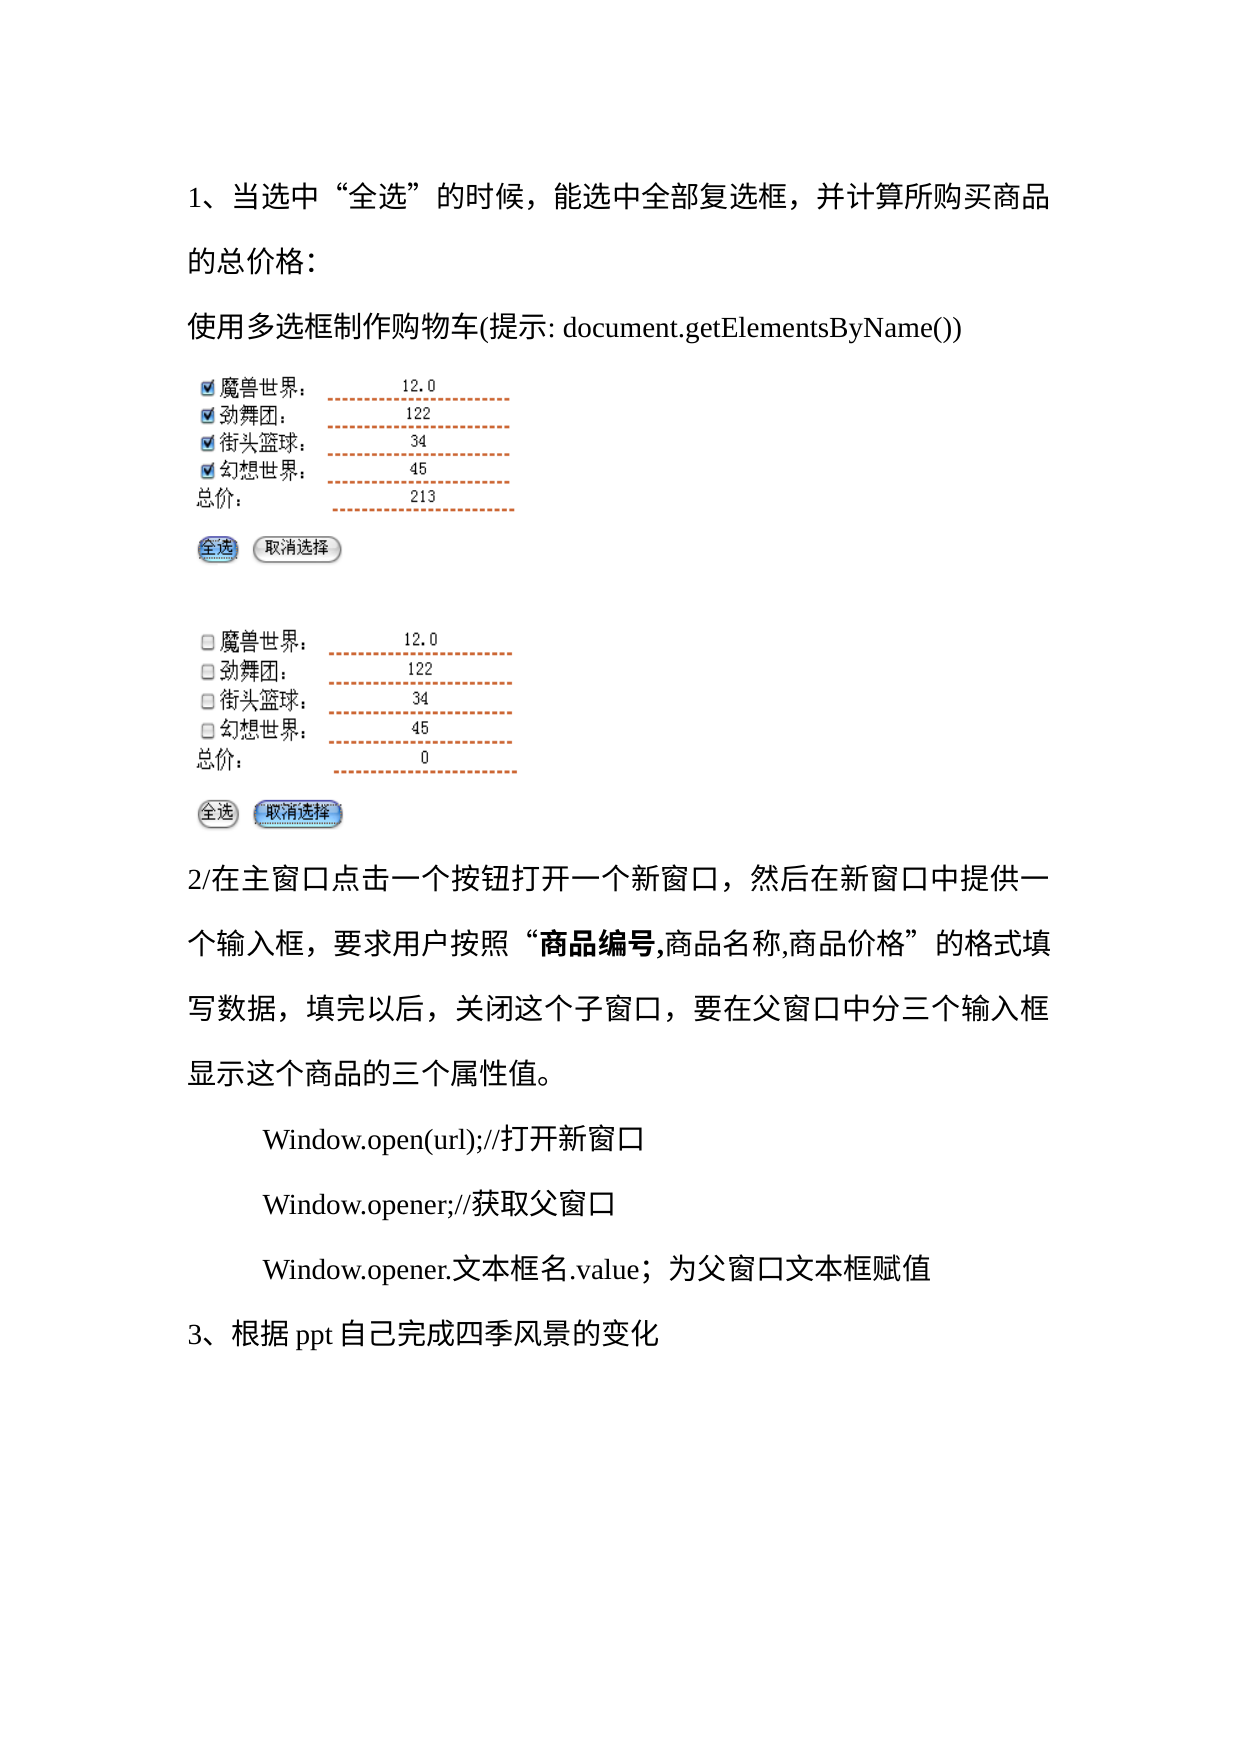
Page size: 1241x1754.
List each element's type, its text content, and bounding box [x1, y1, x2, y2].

text 1、当选中“全选”的时候，能选中全部复选框，并计算所购买商品的总价格： [187, 162, 1053, 292]
text 3、根据ppt自己完成四季风景的变化 [187, 1299, 1053, 1364]
picture [187, 357, 544, 597]
picture [187, 617, 543, 834]
text 使用多选框制作购物车(提示: document.getElementsByName()) [187, 292, 1053, 357]
text Window.opener.文本框名.value；为父窗口文本框赋值 [262, 1234, 1053, 1299]
text Window.open(url);//打开新窗口 [262, 1104, 1053, 1169]
text 2/在主窗口点击一个按钮打开一个新窗口，然后在新窗口中提供一个输入框，要求用户按照“商品编号,商品名称,商品价格”的格式填写数据，填完以后，关闭这个子窗口，要在父窗口中分三个输入框显示这个商品的三个属性值。 [187, 844, 1053, 1104]
text Window.opener;//获取父窗口 [262, 1169, 1053, 1234]
